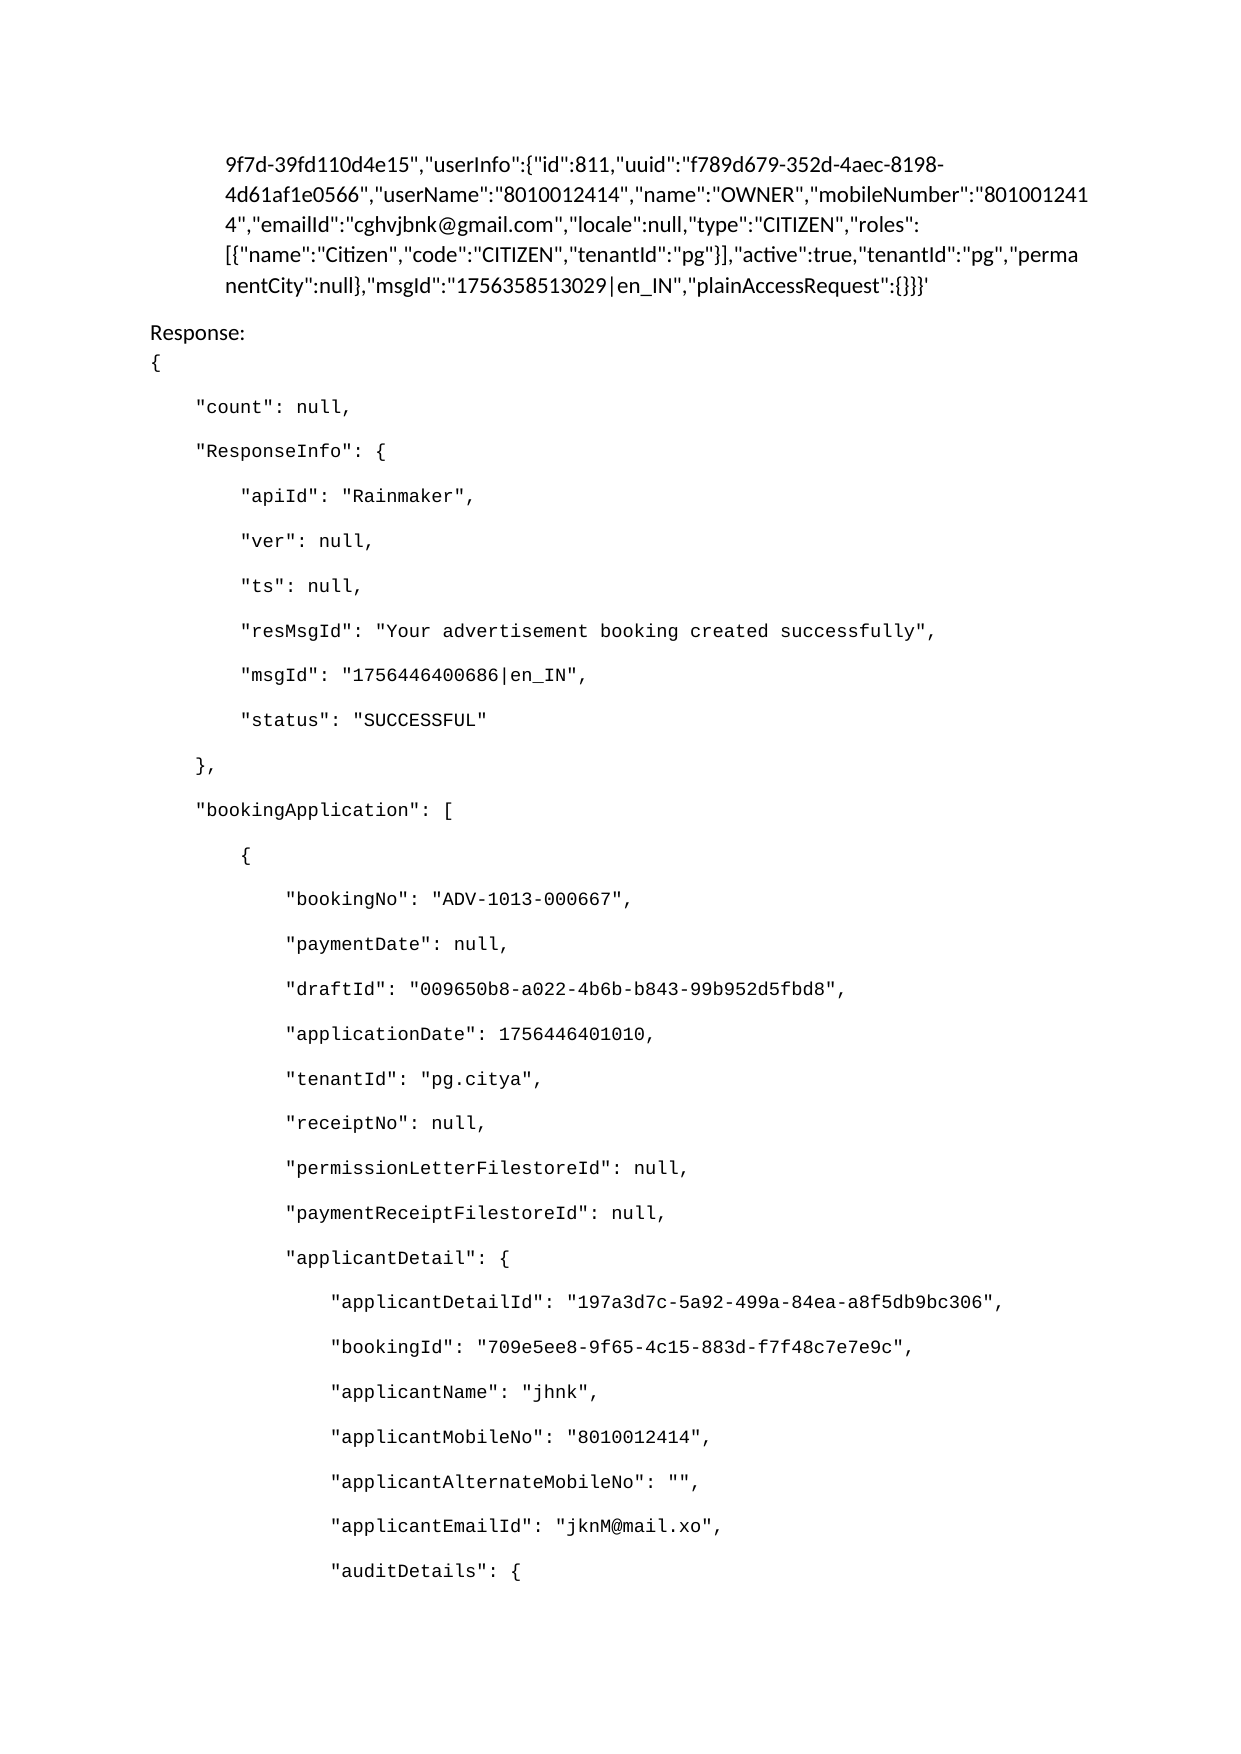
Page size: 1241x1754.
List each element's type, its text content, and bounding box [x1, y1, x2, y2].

text "status": "SUCCESSFUL" [150, 704, 1090, 732]
text "bookingNo": "ADV-1013-000667", [150, 883, 1090, 911]
text "applicantName": "jhnk", [150, 1376, 1090, 1404]
text "resMsgId": "Your advertisement booking created successfully", [150, 614, 1090, 643]
text "receiptNo": null, [150, 1107, 1090, 1135]
text "bookingApplication": [ [150, 794, 1090, 822]
text "ResponseInfo": { [150, 435, 1090, 463]
text }, [150, 749, 1090, 777]
text "draftId": "009650b8-a022-4b6b-b843-99b952d5fbd8", [150, 973, 1090, 1001]
text "auditDetails": { [150, 1555, 1090, 1583]
text { [150, 838, 1090, 867]
text "msgId": "1756446400686|en_IN", [150, 659, 1090, 687]
text "applicationDate": 1756446401010, [150, 1018, 1090, 1046]
text Response: { [150, 318, 1090, 374]
text "permissionLetterFilestoreId": null, [150, 1152, 1090, 1180]
text "applicantAlternateMobileNo": "", [150, 1466, 1090, 1494]
text "tenantId": "pg.citya", [150, 1062, 1090, 1091]
text "paymentReceiptFilestoreId": null, [150, 1197, 1090, 1225]
text "applicantDetailId": "197a3d7c-5a92-499a-84ea-a8f5db9bc306", [150, 1286, 1090, 1314]
text "apiId": "Rainmaker", [150, 480, 1090, 508]
text "applicantDetail": { [150, 1242, 1090, 1270]
text "ts": null, [150, 570, 1090, 598]
text "paymentDate": null, [150, 928, 1090, 956]
text "bookingId": "709e5ee8-9f65-4c15-883d-f7f48c7e7e9c", [150, 1331, 1090, 1359]
text "applicantMobileNo": "8010012414", [150, 1421, 1090, 1449]
text "applicantEmailId": "jknM@mail.xo", [150, 1510, 1090, 1538]
text "count": null, [150, 391, 1090, 419]
text "ver": null, [150, 525, 1090, 553]
